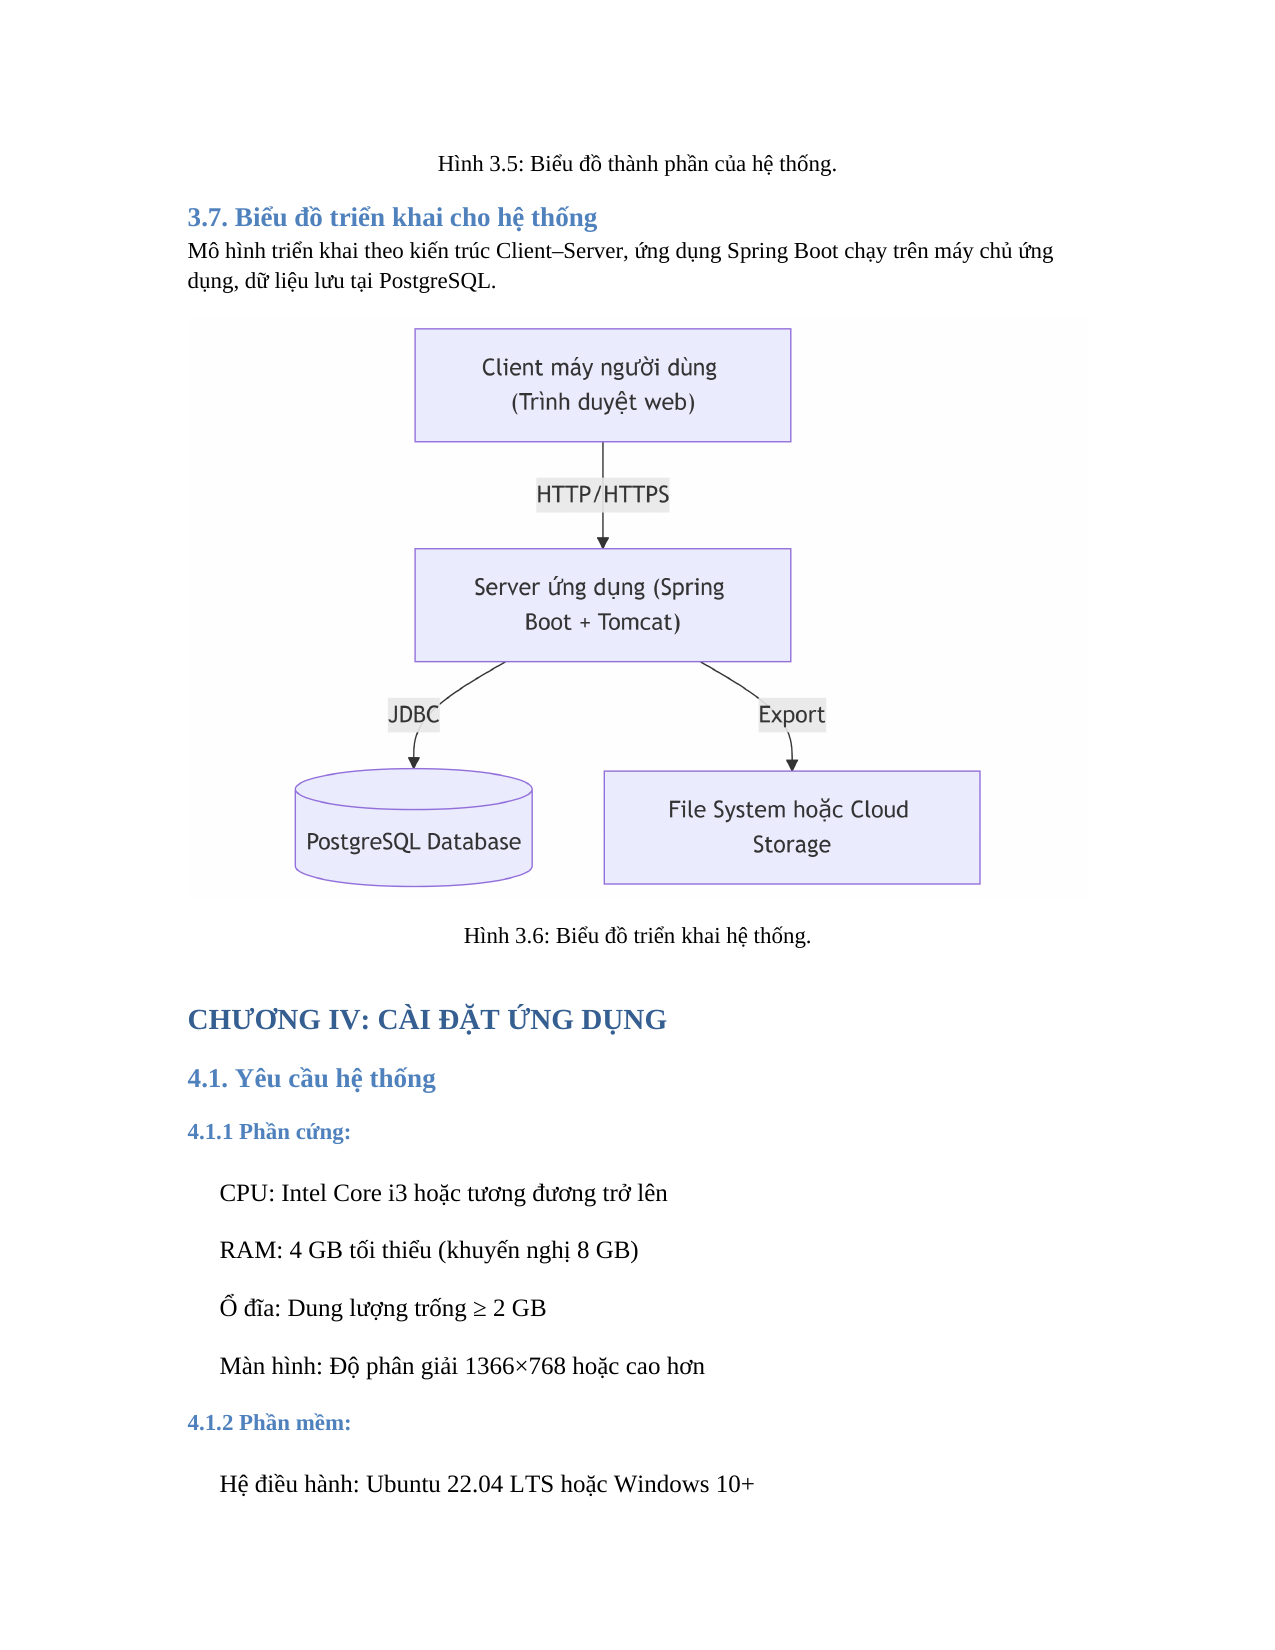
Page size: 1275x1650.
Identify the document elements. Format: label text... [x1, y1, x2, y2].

text  Hệ điều hành: Ubuntu 22.04 LTS hoặc Windows 10+ [187, 1469, 1087, 1497]
subtitle 3.7. Biểu đồ triển khai cho hệ thống [187, 201, 1087, 232]
text Mô hình triển khai theo kiến trúc Client–Server, ứng dụng Spring Boot chạy trên máy chủ ứng dụng, dữ liệu lưu tại PostgreSQL. [187, 237, 1087, 293]
text Hình 3.5: Biểu đồ thành phần của hệ thống. [187, 150, 1087, 176]
subtitle CHƯƠNG IV: CÀI ĐẶT ỨNG DỤNG [187, 1002, 1087, 1036]
text  CPU: Intel Core i3 hoặc tương đương trở lên [187, 1178, 1087, 1206]
subtitle 4.1.2 Phần mềm: [187, 1409, 1087, 1436]
text  Màn hình: Độ phân giải 1366×768 hoặc cao hơn [187, 1351, 1087, 1380]
subtitle 4.1. Yêu cầu hệ thống [187, 1062, 1087, 1093]
subtitle 4.1.1 Phần cứng: [187, 1118, 1087, 1144]
picture [187, 318, 1088, 898]
text  RAM: 4 GB tối thiểu (khuyến nghị 8 GB) [187, 1236, 1087, 1264]
text Hình 3.6: Biểu đồ triển khai hệ thống. [187, 922, 1087, 948]
text  Ổ đĩa: Dung lượng trống ≥ 2 GB [187, 1293, 1087, 1322]
